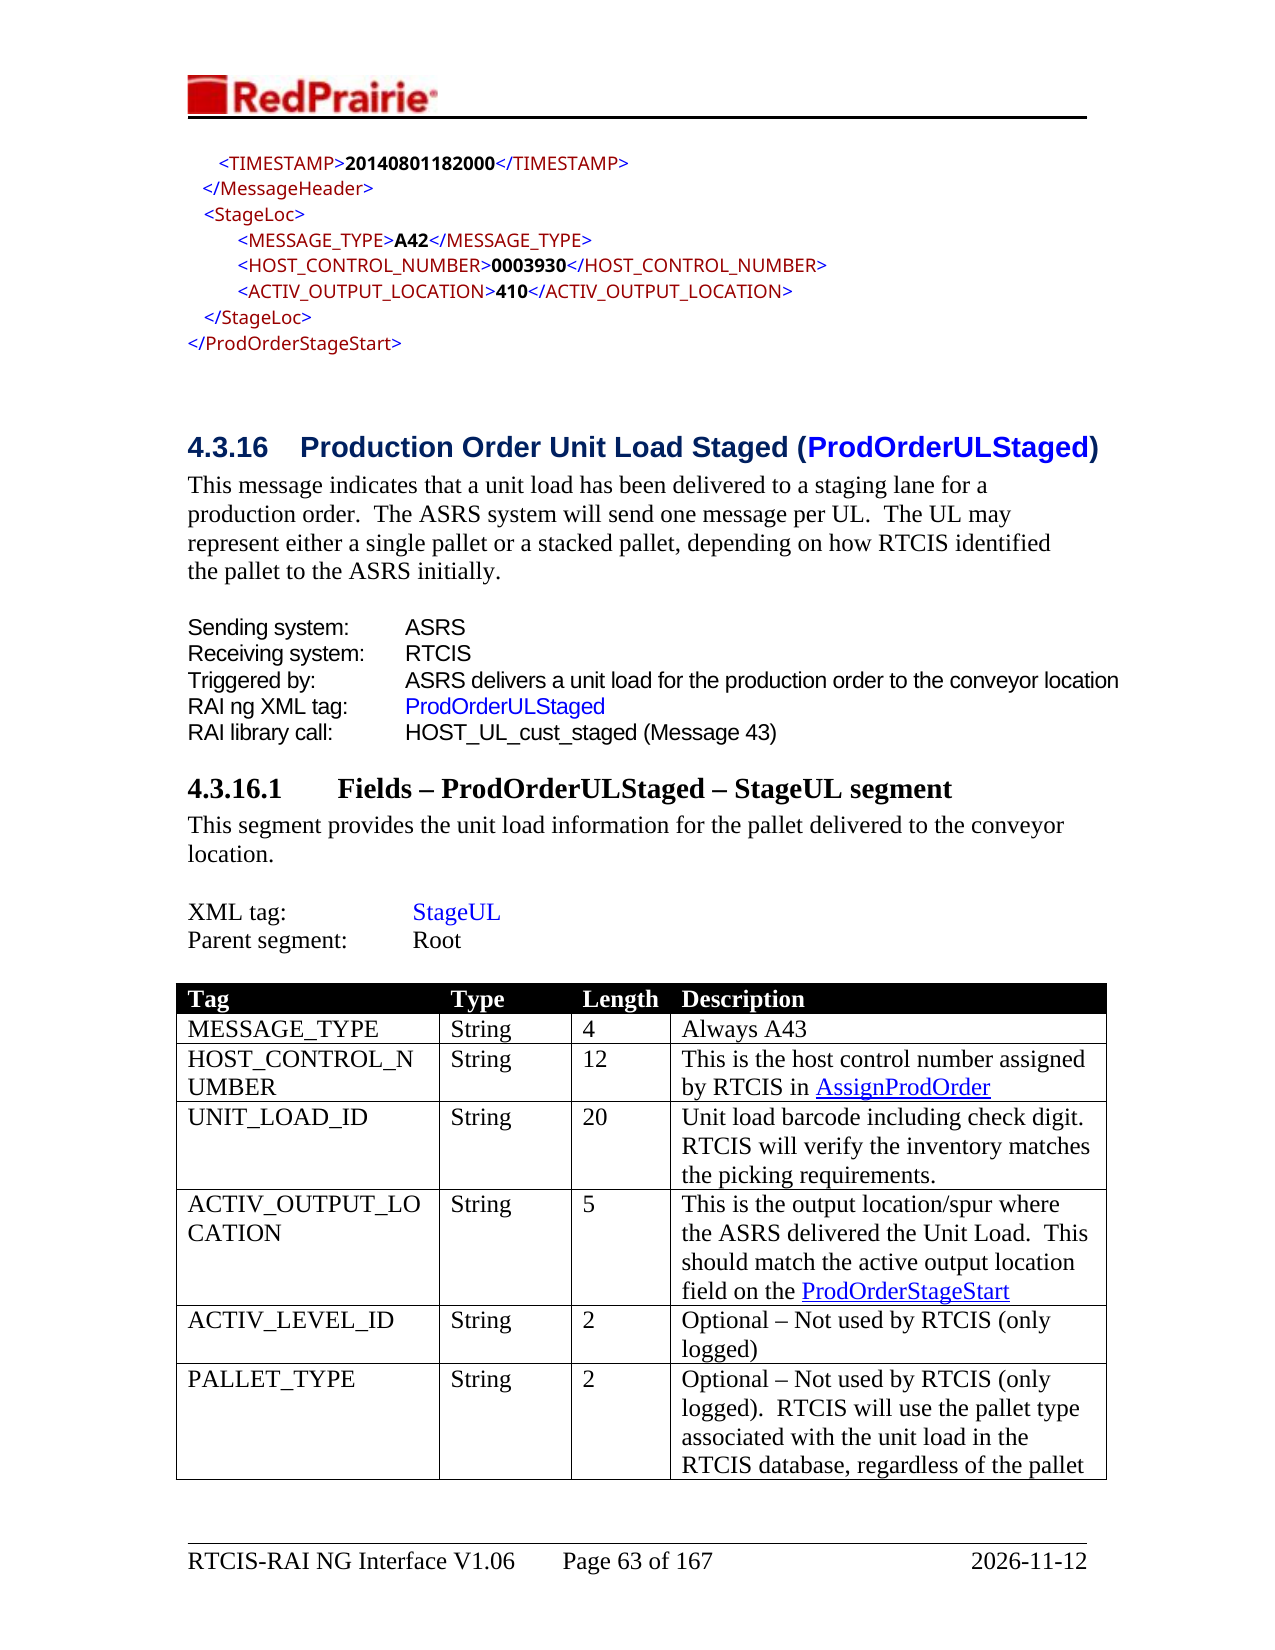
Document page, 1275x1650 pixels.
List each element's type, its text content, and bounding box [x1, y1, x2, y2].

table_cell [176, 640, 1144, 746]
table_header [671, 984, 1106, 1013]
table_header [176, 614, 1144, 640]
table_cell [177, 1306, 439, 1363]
text <HOST_CONTROL_NUMBER>0003930</HOST_CONTROL_NUMBER> [187, 253, 1087, 278]
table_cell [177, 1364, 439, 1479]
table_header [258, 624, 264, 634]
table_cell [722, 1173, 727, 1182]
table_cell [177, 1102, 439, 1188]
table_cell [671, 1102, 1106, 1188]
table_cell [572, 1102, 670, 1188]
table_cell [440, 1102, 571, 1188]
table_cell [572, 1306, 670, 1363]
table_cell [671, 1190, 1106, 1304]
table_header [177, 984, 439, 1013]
text XML tag: StageUL [187, 897, 1087, 926]
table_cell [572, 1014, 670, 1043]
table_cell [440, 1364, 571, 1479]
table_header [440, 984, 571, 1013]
text <StageLoc> [187, 201, 1087, 227]
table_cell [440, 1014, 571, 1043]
subtitle Production Order Unit Load Staged (ProdOrderULStaged) [187, 430, 1209, 464]
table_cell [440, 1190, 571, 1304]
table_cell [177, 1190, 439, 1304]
picture [187, 75, 438, 114]
text </StageLoc> [187, 304, 1087, 330]
text <ACTIV_OUTPUT_LOCATION>410</ACTIV_OUTPUT_LOCATION> [187, 278, 1087, 304]
text This segment provides the unit load information for the pallet delivered to the conveyor location. [187, 811, 1087, 868]
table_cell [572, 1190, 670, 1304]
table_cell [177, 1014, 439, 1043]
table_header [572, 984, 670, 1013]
text <MESSAGE_TYPE>A42</MESSAGE_TYPE> [187, 227, 1087, 253]
subtitle Fields – ProdOrderULStaged – StageUL segment [187, 771, 1087, 804]
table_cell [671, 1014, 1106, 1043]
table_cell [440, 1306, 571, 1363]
text This message indicates that a unit load has been delivered to a staging lane for a production order. The ASRS system will send one message per UL. The UL may represent either a single pallet or a stacked pallet, depending on how RTCIS identified the pallet to the ASRS initially. [187, 470, 1087, 585]
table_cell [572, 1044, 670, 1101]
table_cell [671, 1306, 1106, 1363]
text Parent segment: Root [187, 926, 1087, 954]
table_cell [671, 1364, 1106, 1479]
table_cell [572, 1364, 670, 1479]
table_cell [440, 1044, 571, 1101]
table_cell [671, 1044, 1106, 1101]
text </MessageHeader> [187, 176, 1087, 201]
text </ProdOrderStageStart> [187, 330, 1087, 355]
text <TIMESTAMP>20140801182000</TIMESTAMP> [187, 150, 1087, 176]
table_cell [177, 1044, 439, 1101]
